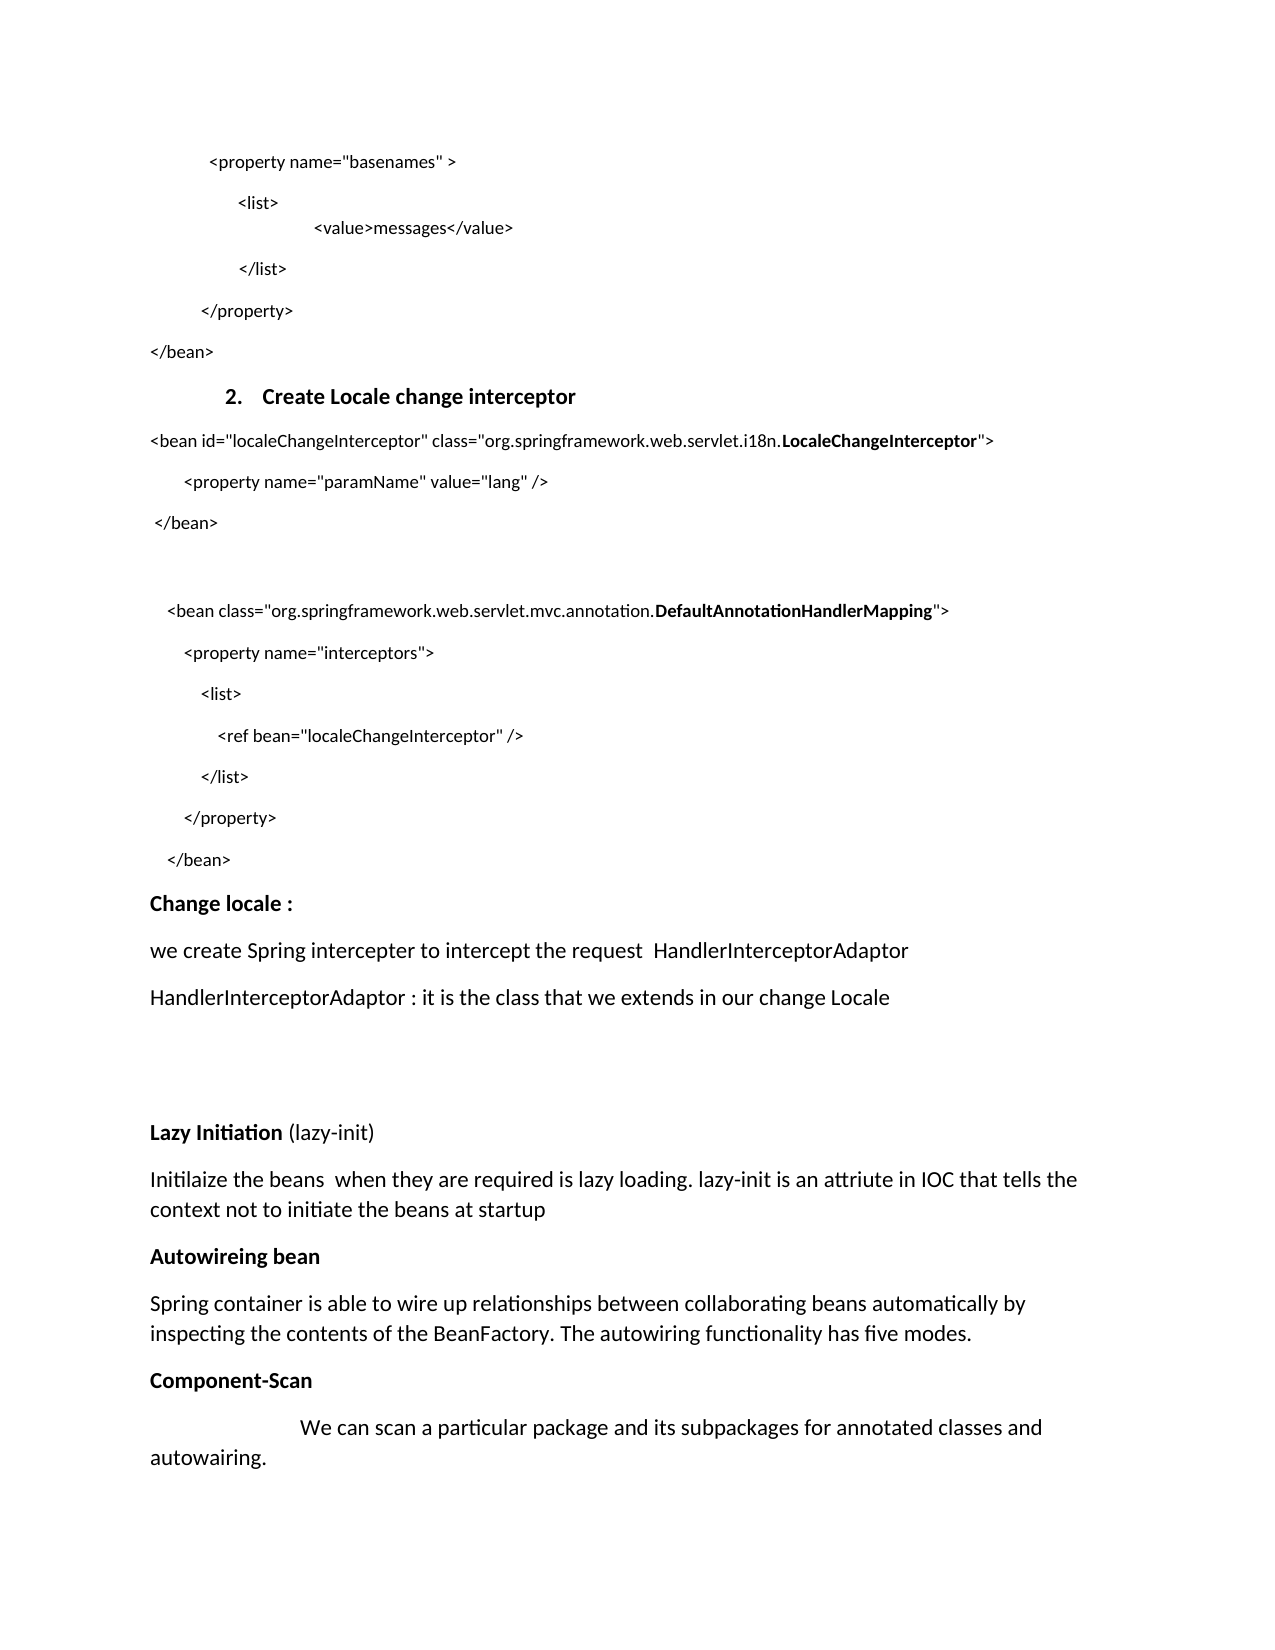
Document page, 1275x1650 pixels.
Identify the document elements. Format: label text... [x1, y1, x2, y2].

text </bean> [150, 340, 1125, 363]
text HandlerInterceptorAdaptor : it is the class that we extends in our change Locale [150, 983, 1125, 1011]
text Component-Scan [150, 1366, 1125, 1394]
text Initilaize the beans when they are required is lazy loading. lazy-init is an attriute in IOC that tells the context not to initiate the beans at startup [150, 1165, 1125, 1223]
text </property> [150, 299, 1125, 322]
text </list> [150, 765, 1125, 788]
text <ref bean="localeChangeInterceptor" /> [150, 724, 1125, 747]
text </bean> [150, 848, 1125, 871]
text we create Spring intercepter to intercept the request HandlerInterceptorAdaptor [150, 936, 1125, 964]
text Lazy Initiation (lazy-init) [150, 1118, 1125, 1146]
text <bean id="localeChangeInterceptor" class="org.springframework.web.servlet.i18n.LocaleChangeInterceptor"> [150, 429, 1125, 452]
text <property name="paramName" value="lang" /> [150, 470, 1125, 493]
text Change locale : [150, 889, 1125, 917]
text </bean> [150, 511, 1125, 534]
text <property name="basenames" > [150, 150, 1125, 173]
list Create Locale change interceptor [225, 382, 1125, 410]
text <list> <value>messages</value> [225, 191, 1125, 239]
text <bean class="org.springframework.web.servlet.mvc.annotation.DefaultAnnotationHandlerMapping"> [150, 600, 1125, 623]
text </list> [150, 257, 1125, 280]
text </property> [150, 806, 1125, 829]
text <property name="interceptors"> [150, 641, 1125, 664]
text We can scan a particular package and its subpackages for annotated classes and autowairing. [150, 1413, 1125, 1471]
text Autowireing bean [150, 1242, 1125, 1270]
text Spring container is able to wire up relationships between collaborating beans automatically by inspecting the contents of the BeanFactory. The autowiring functionality has five modes. [150, 1289, 1125, 1347]
text <list> [150, 682, 1125, 705]
